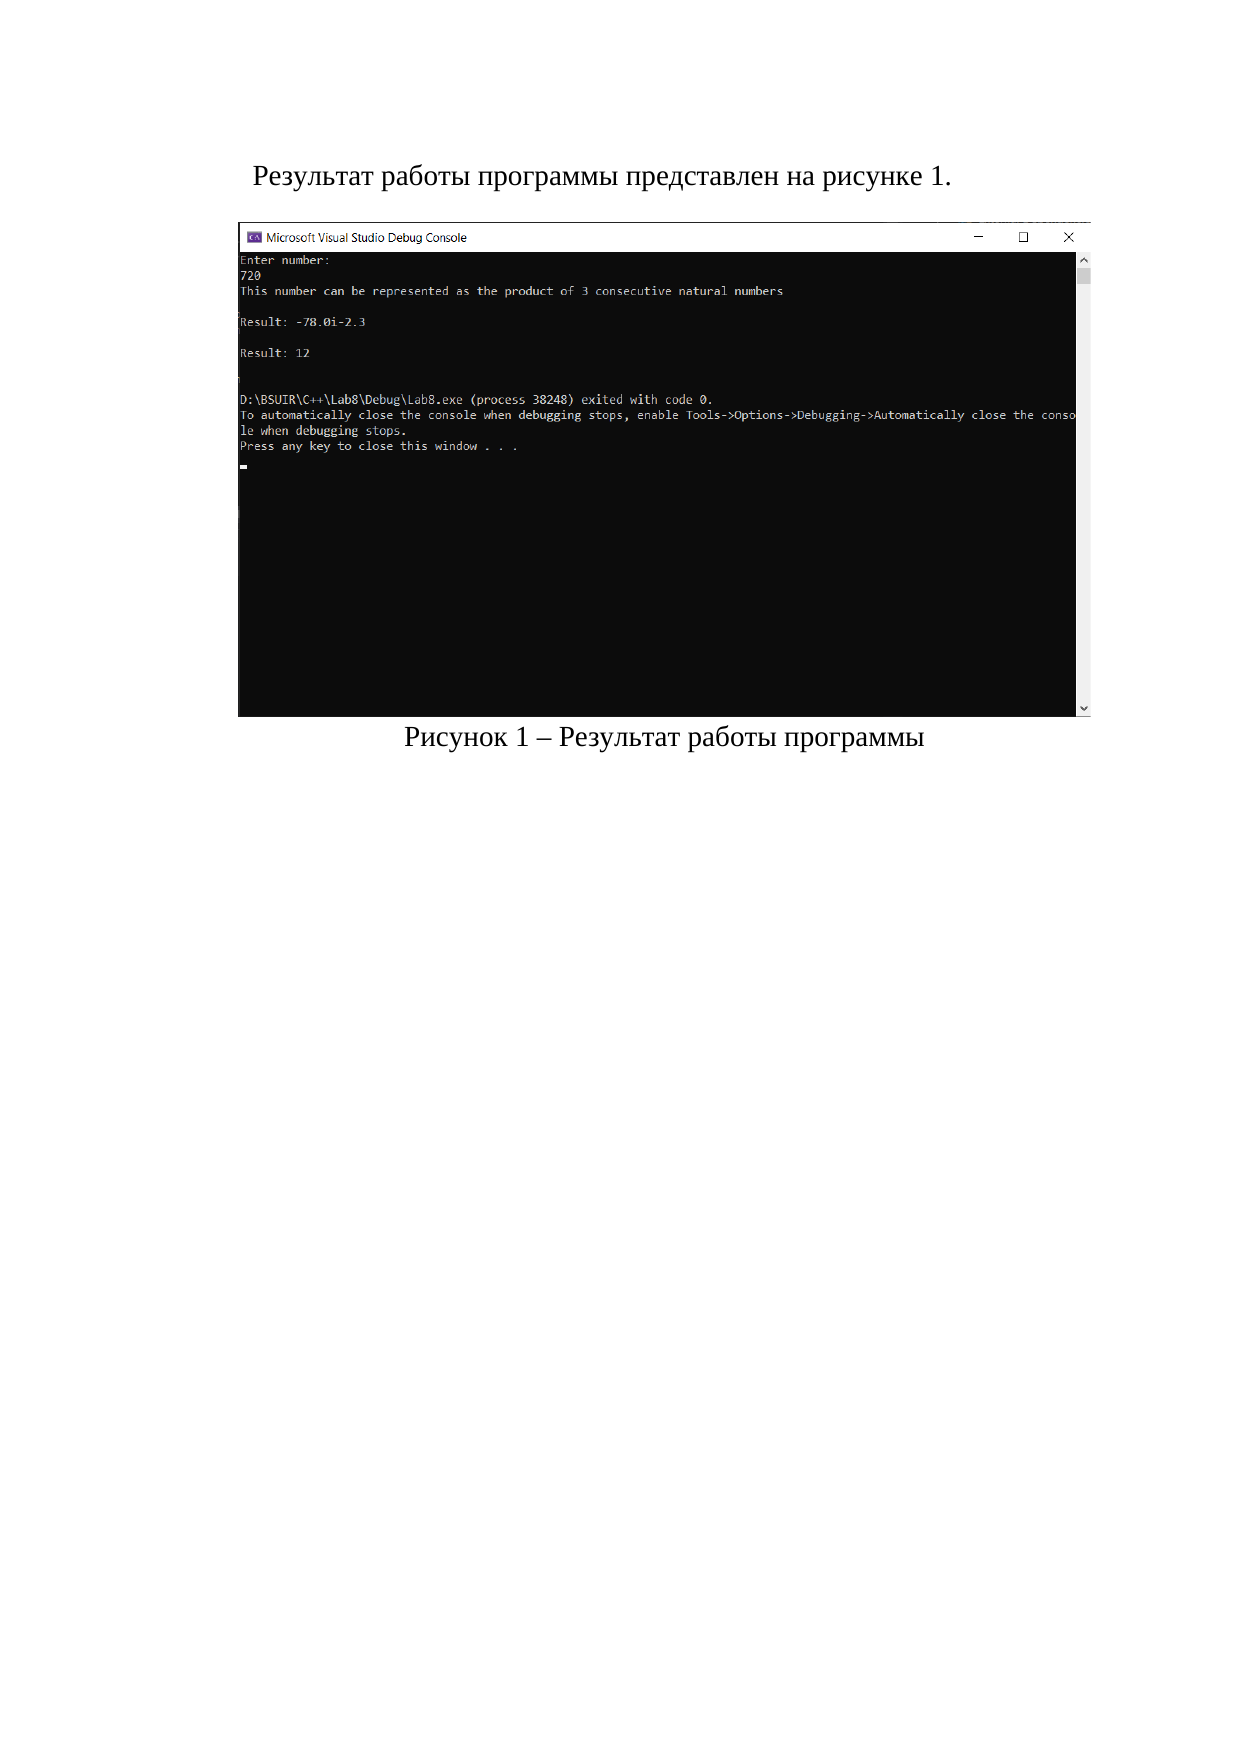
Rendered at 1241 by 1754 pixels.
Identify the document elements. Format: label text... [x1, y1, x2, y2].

text Результат работы программы представлен на рисунке 1. [177, 156, 1152, 193]
picture [238, 222, 1091, 717]
